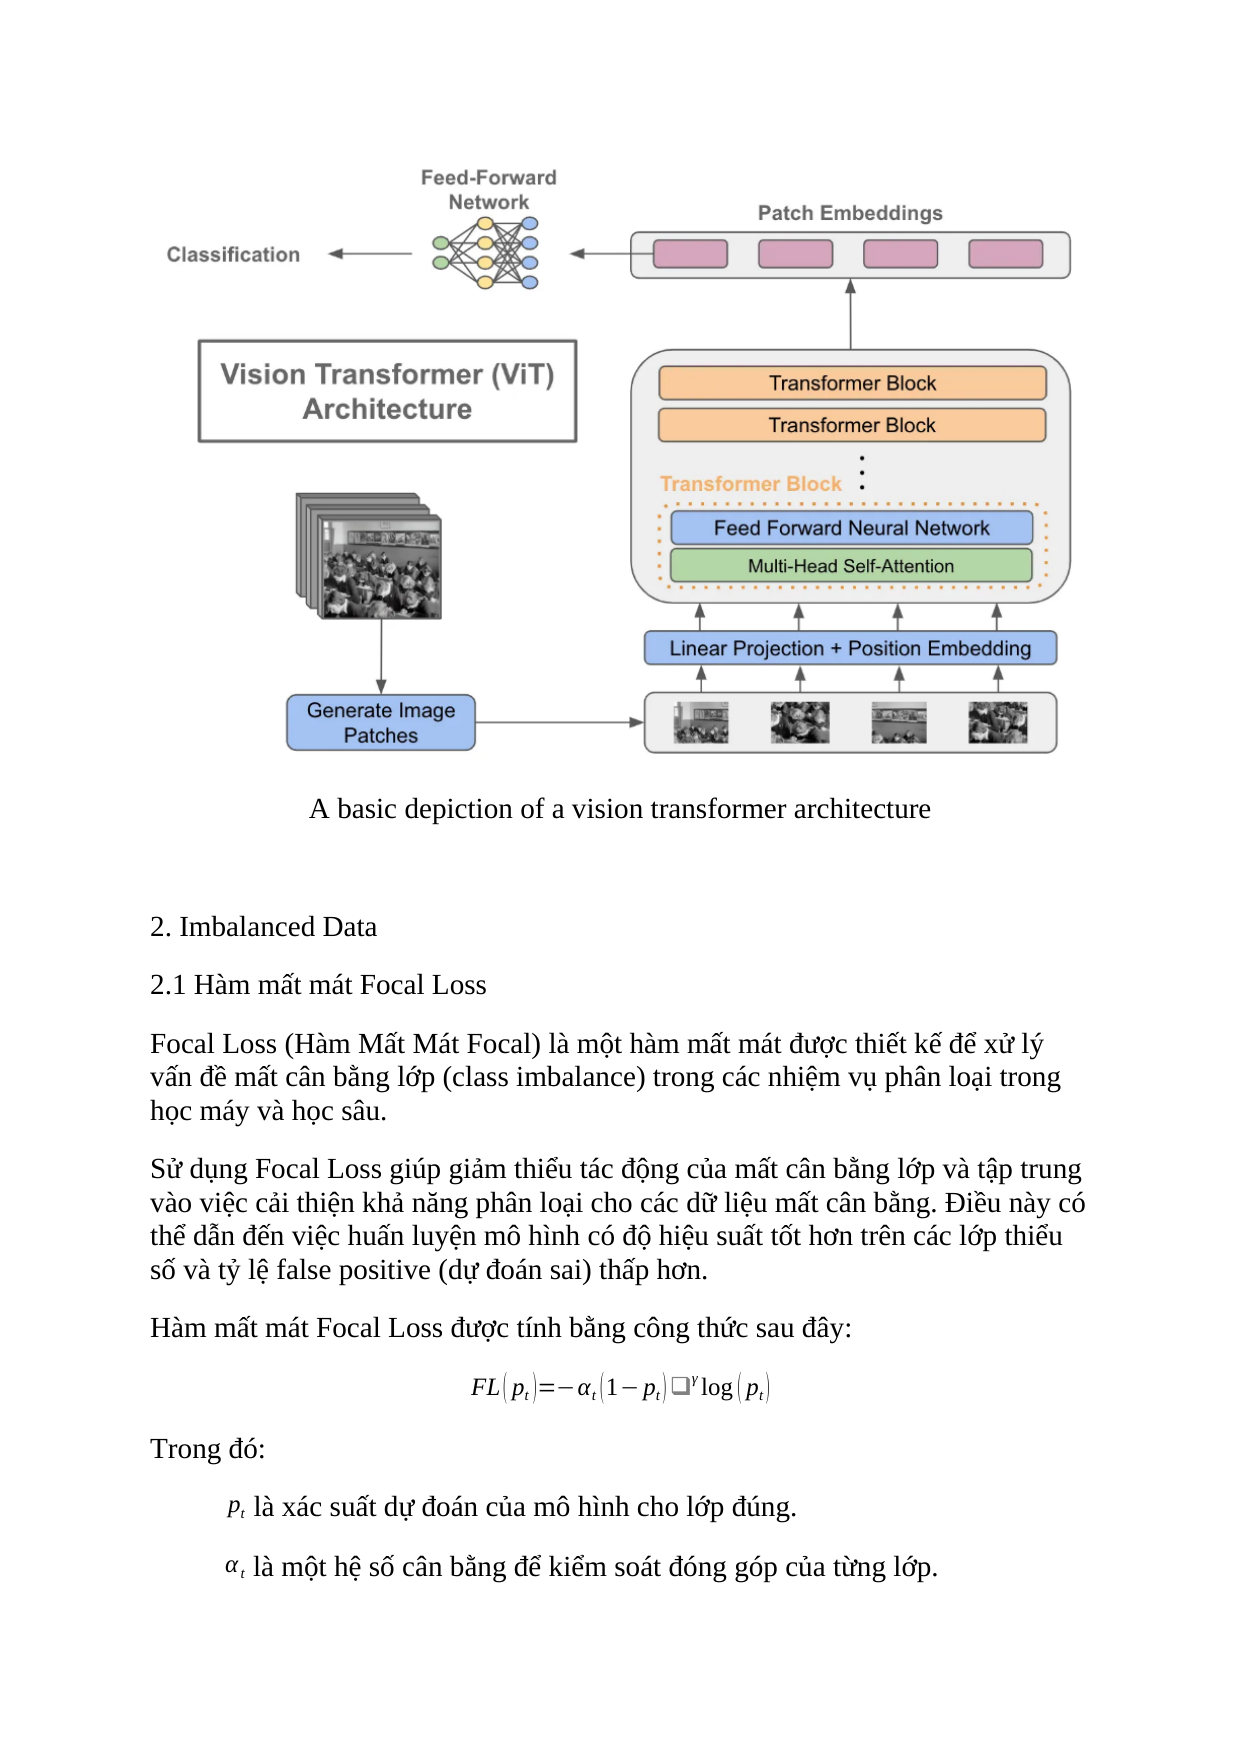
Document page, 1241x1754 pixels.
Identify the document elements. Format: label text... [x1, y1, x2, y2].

text ​ là xác suất dự đoán của mô hình cho lớp đúng. [225, 1489, 1090, 1524]
text Hàm mất mát Focal Loss được tính bằng công thức sau đây: [150, 1311, 1090, 1344]
text 2.1 Hàm mất mát Focal Loss [150, 967, 1090, 1001]
text 2. Imbalanced Data [150, 909, 1090, 942]
text Trong đó: [150, 1431, 1090, 1464]
text Sử dụng Focal Loss giúp giảm thiểu tác động của mất cân bằng lớp và tập trung vào việc cải thiện khả năng phân loại cho các dữ liệu mất cân bằng. Điều này có thể dẫn đến việc huấn luyện mô hình có độ hiệu suất tốt hơn trên các lớp thiểu số và tỷ lệ false positive (dự đoán sai) thấp hơn. [150, 1151, 1090, 1286]
text ​ là một hệ số cân bằng để kiểm soát đóng góp của từng lớp. [225, 1549, 1090, 1584]
text Focal Loss (Hàm Mất Mát Focal) là một hàm mất mát được thiết kế để xử lý vấn đề mất cân bằng lớp (class imbalance) trong các nhiệm vụ phân loại trong học máy và học sâu. [150, 1026, 1090, 1126]
picture [150, 150, 1091, 767]
text A basic depiction of a vision transformer architecture [150, 792, 1090, 825]
